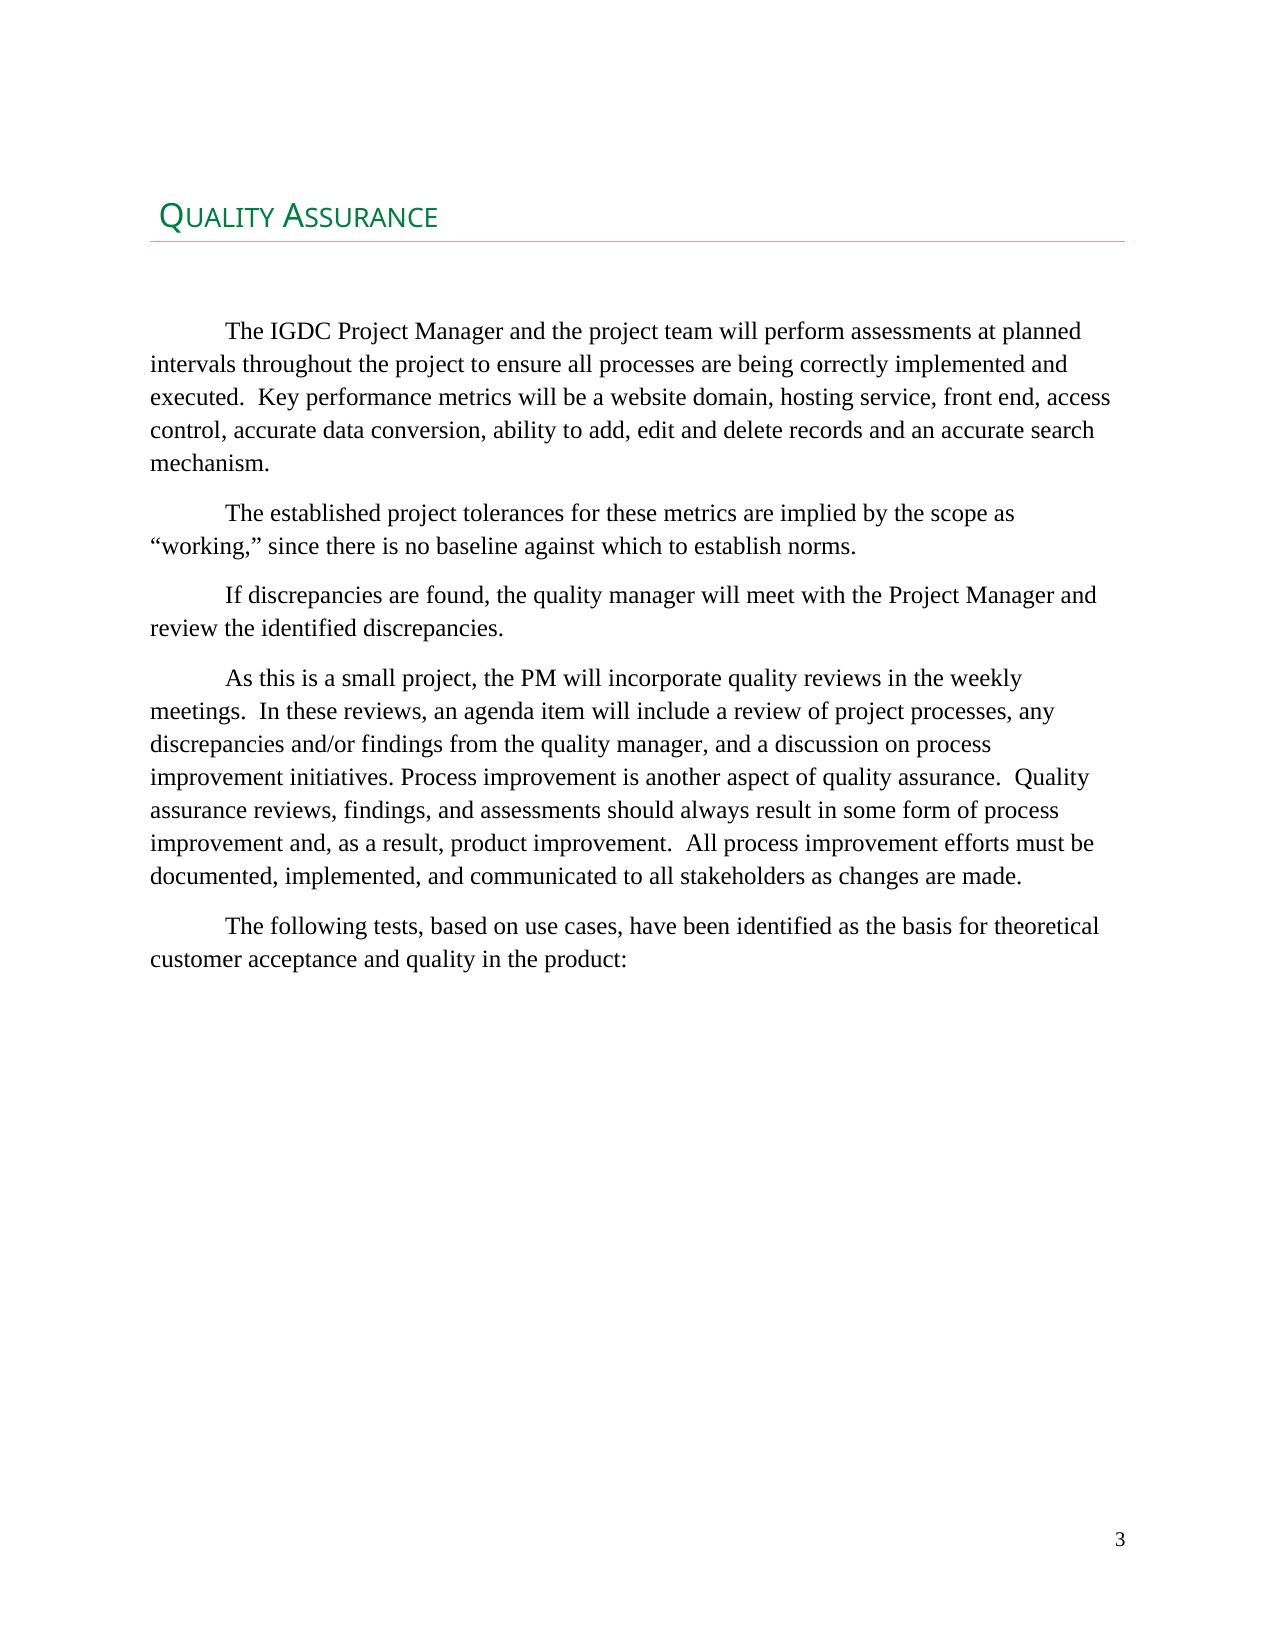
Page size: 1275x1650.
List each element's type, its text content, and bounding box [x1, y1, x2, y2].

text If discrepancies are found, the quality manager will meet with the Project Manager and review the identified discrepancies. [150, 581, 1125, 642]
text The established project tolerances for these metrics are implied by the scope as “working,” since there is no baseline against which to establish norms. [150, 498, 1125, 559]
text The IGDC Project Manager and the project team will perform assessments at planned intervals throughout the project to ensure all processes are being correctly implemented and executed. Key performance metrics will be a website domain, hosting service, front end, access control, accurate data conversion, ability to add, edit and delete records and an accurate search mechanism. [150, 316, 1125, 477]
text As this is a small project, the PM will incorporate quality reviews in the weekly meetings. In these reviews, an agenda item will include a review of project processes, any discrepancies and/or findings from the quality manager, and a discussion on process improvement initiatives. Process improvement is another aspect of quality assurance. Quality assurance reviews, findings, and assessments should always result in some form of process improvement and, as a result, product improvement. All process improvement efforts must be documented, implemented, and communicated to all stakeholders as changes are made. [150, 663, 1125, 890]
text Quality Assurance [150, 192, 1125, 241]
text The following tests, based on use cases, have been identified as the basis for theoretical customer acceptance and quality in the product: [150, 911, 1125, 973]
